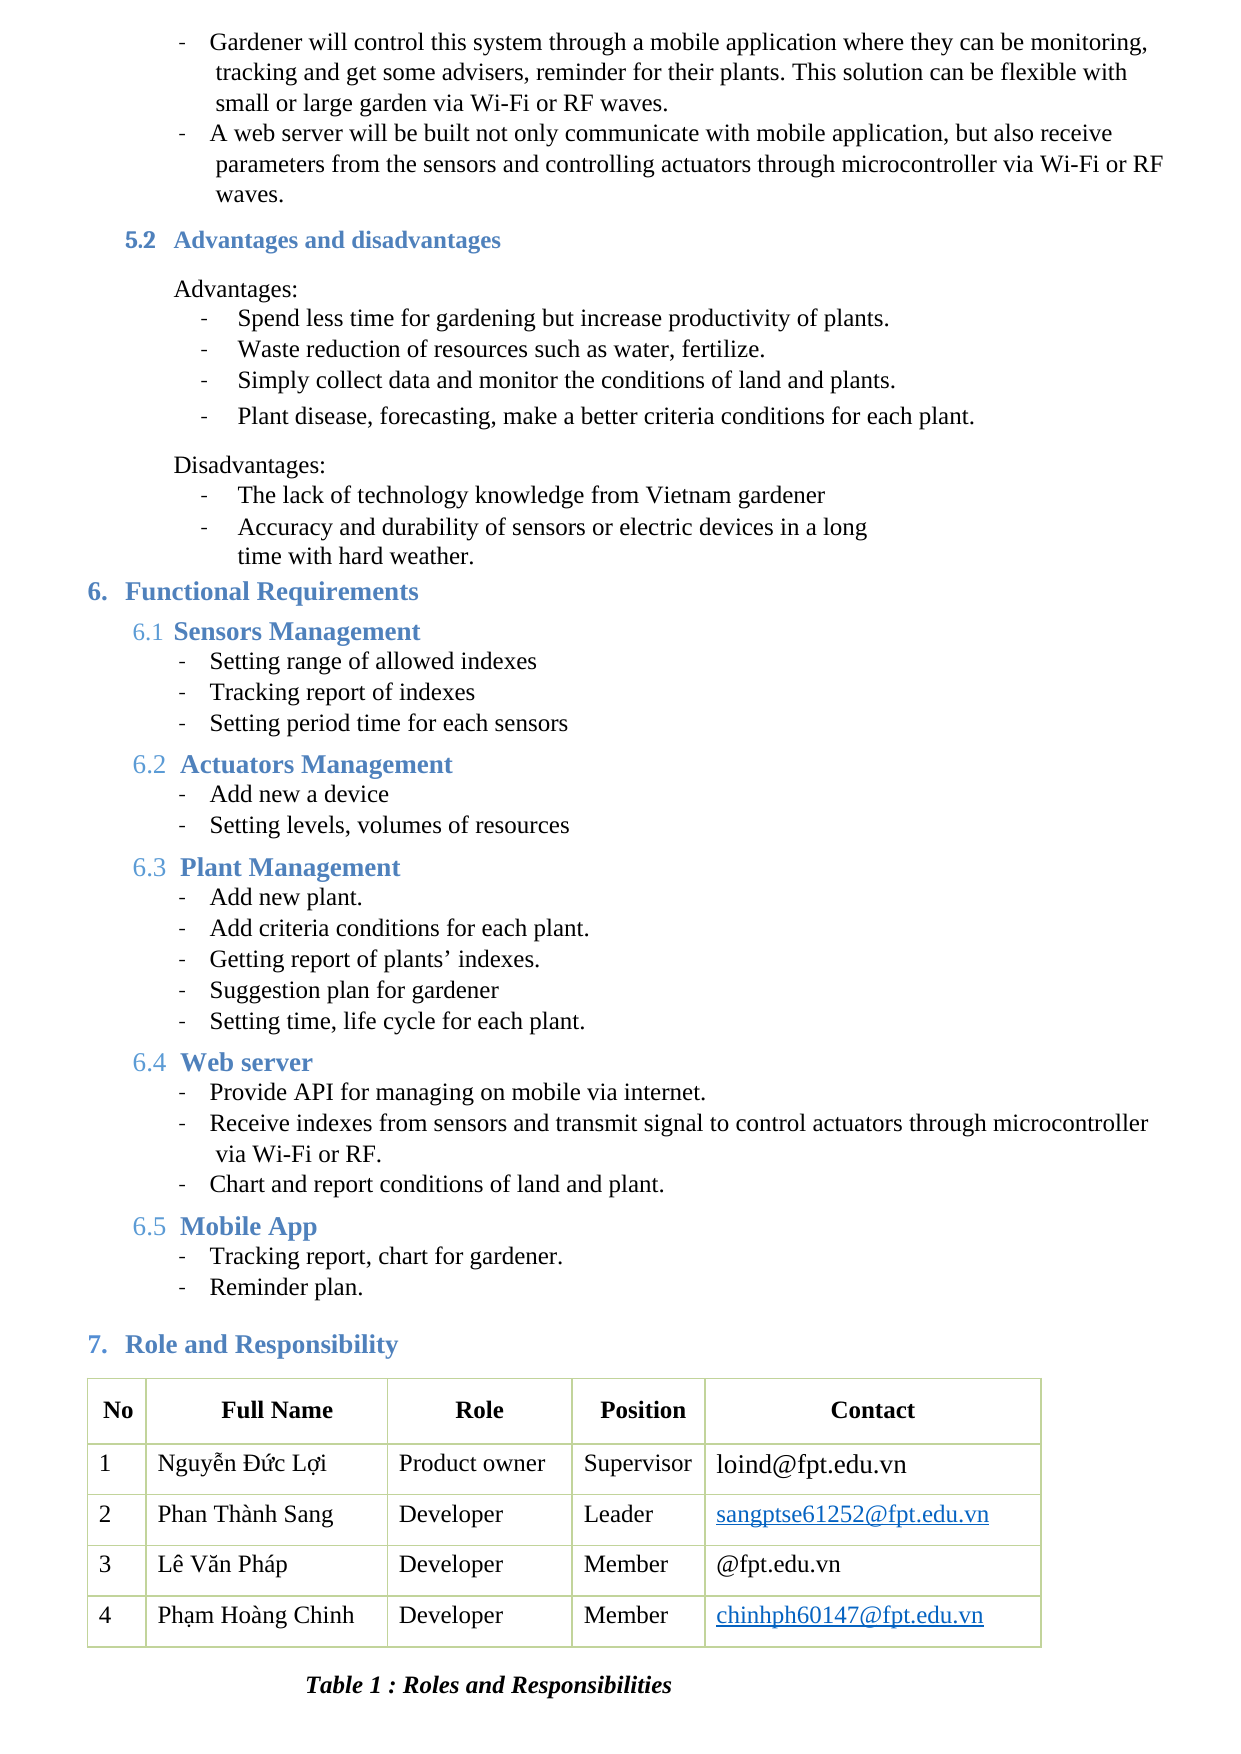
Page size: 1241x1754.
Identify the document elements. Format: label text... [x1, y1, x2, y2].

list Gardener will control this system through a mobile application where they can be monitoring, tracking and get some advisers, reminder for their plants. This solution can be flexible with small or large garden via Wi-Fi or RF waves. [178, 27, 1169, 116]
list Suggestion plan for gardener [178, 975, 1169, 1004]
list Setting range of allowed indexes [178, 646, 1169, 676]
table_header Position [573, 1379, 704, 1443]
list Setting levels, volumes of resources [178, 811, 1169, 840]
table_cell Nguyễn Đức Lợi [147, 1445, 387, 1494]
list A web server will be built not only communicate with mobile application, but also receive parameters from the sensors and controlling actuators through microcontroller via Wi-Fi or RF waves. [178, 118, 1169, 207]
table_header No [88, 1379, 145, 1443]
list Add new plant. [178, 882, 1169, 911]
table_cell 4 [88, 1597, 145, 1646]
table_header Contact [706, 1379, 1040, 1443]
table_cell 1 [88, 1445, 145, 1494]
table_cell Developer [388, 1495, 571, 1544]
table_cell 3 [88, 1546, 145, 1595]
table_cell chinhph60147@fpt.edu.vn [706, 1597, 1040, 1646]
table_cell Lê Văn Pháp [147, 1546, 387, 1595]
list Advantages and disadvantages [125, 226, 1202, 255]
table_cell Developer [388, 1546, 571, 1595]
list Reminder plan. [178, 1272, 1169, 1301]
list Spend less time for gardening but increase productivity of plants. [200, 303, 1139, 332]
table_cell @fpt.edu.vn [706, 1546, 1040, 1595]
list Getting report of plants’ indexes. [178, 944, 1169, 973]
table_cell Member [573, 1597, 704, 1646]
list Plant disease, forecasting, make a better criteria conditions for each plant. [200, 401, 1059, 431]
list Plant Management [132, 851, 1202, 882]
text Disadvantages: [173, 450, 1135, 478]
table_header Full Name [147, 1379, 387, 1443]
table_cell Developer [388, 1597, 571, 1646]
list Receive indexes from sensors and transmit signal to control actuators through microcontroller via Wi-Fi or RF. [178, 1108, 1169, 1168]
list Add new a device [178, 779, 1169, 809]
list Sensors Management [132, 615, 1202, 646]
list Add criteria conditions for each plant. [178, 913, 1169, 942]
list The lack of technology knowledge from Vietnam gardener [200, 480, 918, 510]
table_cell loind@fpt.edu.vn [706, 1445, 1040, 1494]
list Waste reduction of resources such as water, fertilize. [200, 334, 1139, 364]
list Tracking report of indexes [178, 677, 1169, 707]
text Advantages: [173, 274, 1135, 303]
list Provide API for managing on mobile via internet. [178, 1077, 1169, 1107]
table_cell Phạm Hoàng Chinh [147, 1597, 387, 1646]
table_cell Member [573, 1546, 704, 1595]
list Chart and report conditions of land and plant. [178, 1169, 1169, 1199]
list Mobile App [132, 1210, 1202, 1241]
list Web server [132, 1046, 1202, 1077]
table_cell sangptse61252@fpt.edu.vn [706, 1495, 1040, 1544]
list Actuators Management [132, 748, 1202, 779]
table_cell Product owner [388, 1445, 571, 1494]
list Setting time, life cycle for each plant. [178, 1006, 1169, 1036]
list Role and Responsibility [87, 1328, 1202, 1359]
table_cell Supervisor [573, 1445, 704, 1494]
list Simply collect data and monitor the conditions of land and plants. [200, 366, 1139, 395]
table_cell 2 [88, 1495, 145, 1544]
list Functional Requirements [87, 574, 918, 606]
list Tracking report, chart for gardener. [178, 1241, 1169, 1270]
text Table 1 : Roles and Responsibilities [305, 1670, 1202, 1699]
table_cell Phan Thành Sang [147, 1495, 387, 1544]
list Setting period time for each sensors [178, 708, 1169, 738]
table_cell Leader [573, 1495, 704, 1544]
list Accuracy and durability of sensors or electric devices in a long time with hard weather. [200, 512, 918, 570]
table_header Role [388, 1379, 571, 1443]
